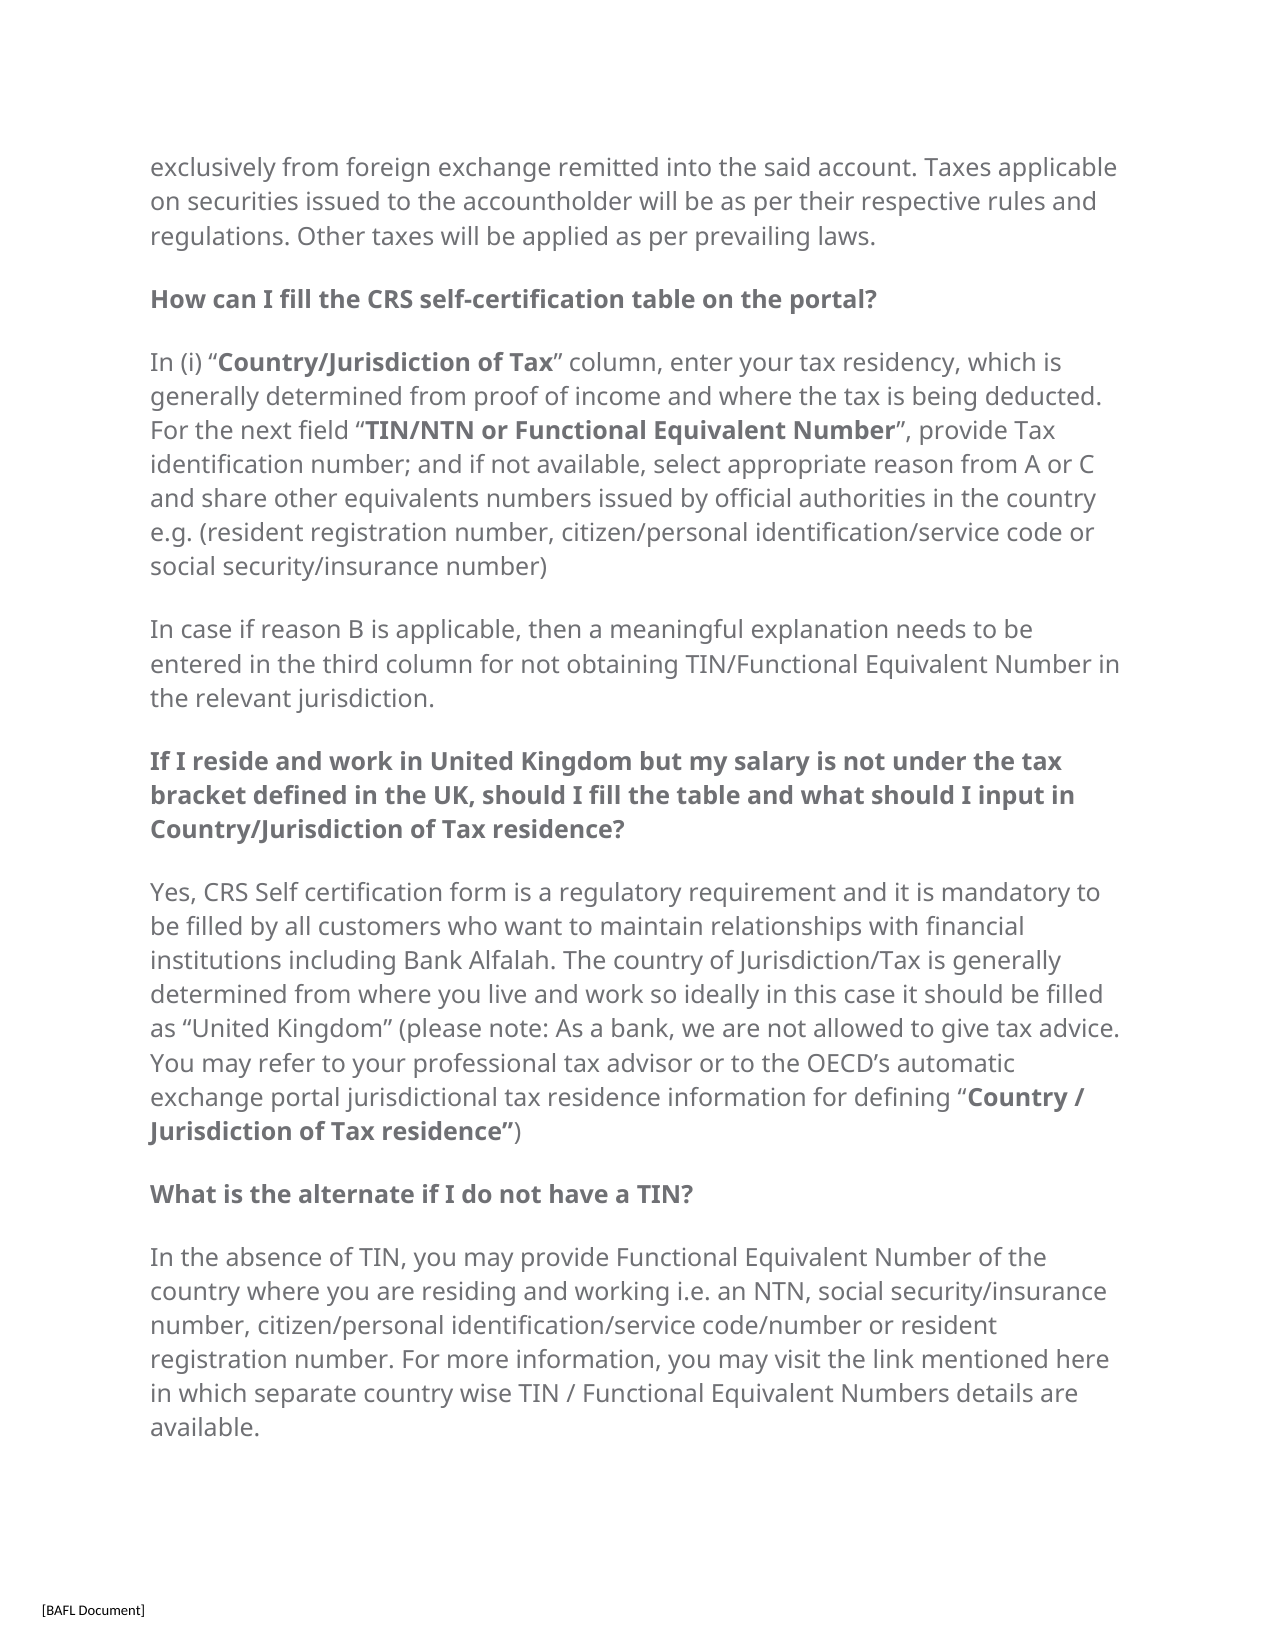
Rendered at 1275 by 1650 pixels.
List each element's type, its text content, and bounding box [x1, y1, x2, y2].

text In case if reason B is applicable, then a meaningful explanation needs to be entered in the third column for not obtaining TIN/Functional Equivalent Number in the relevant jurisdiction. [150, 612, 1125, 714]
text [150, 150, 1125, 252]
text Yes, CRS Self certification form is a regulatory requirement and it is mandatory to be filled by all customers who want to maintain relationships with financial institutions including Bank Alfalah. The country of Jurisdiction/Tax is generally determined from where you live and work so ideally in this case it should be filled as “United Kingdom” (please note: As a bank, we are not allowed to give tax advice. You may refer to your professional tax advisor or to the OECD’s automatic exchange portal jurisdictional tax residence information for defining “Country / Jurisdiction of Tax residence”) [150, 875, 1125, 1147]
text In the absence of TIN, you may provide Functional Equivalent Number of the country where you are residing and working i.e. an NTN, social security/insurance number, citizen/personal identification/service code/number or resident registration number. For more information, you may visit the link mentioned here in which separate country wise TIN / Functional Equivalent Numbers details are available. [150, 1240, 1125, 1444]
text If I reside and work in United Kingdom but my salary is not under the tax bracket defined in the UK, should I fill the table and what should I input in Country/Jurisdiction of Tax residence? [150, 743, 1125, 846]
text How can I fill the CRS self-certification table on the portal? [150, 281, 1125, 315]
text What is the alternate if I do not have a TIN? [150, 1177, 1125, 1211]
text In (i) “Country/Jurisdiction of Tax” column, enter your tax residency, which is generally determined from proof of income and where the tax is being deducted. For the next field “TIN/NTN or Functional Equivalent Number”, provide Tax identification number; and if not available, select appropriate reason from A or C and share other equivalents numbers issued by official authorities in the country e.g. (resident registration number, citizen/personal identification/service code or social security/insurance number) [150, 344, 1125, 583]
